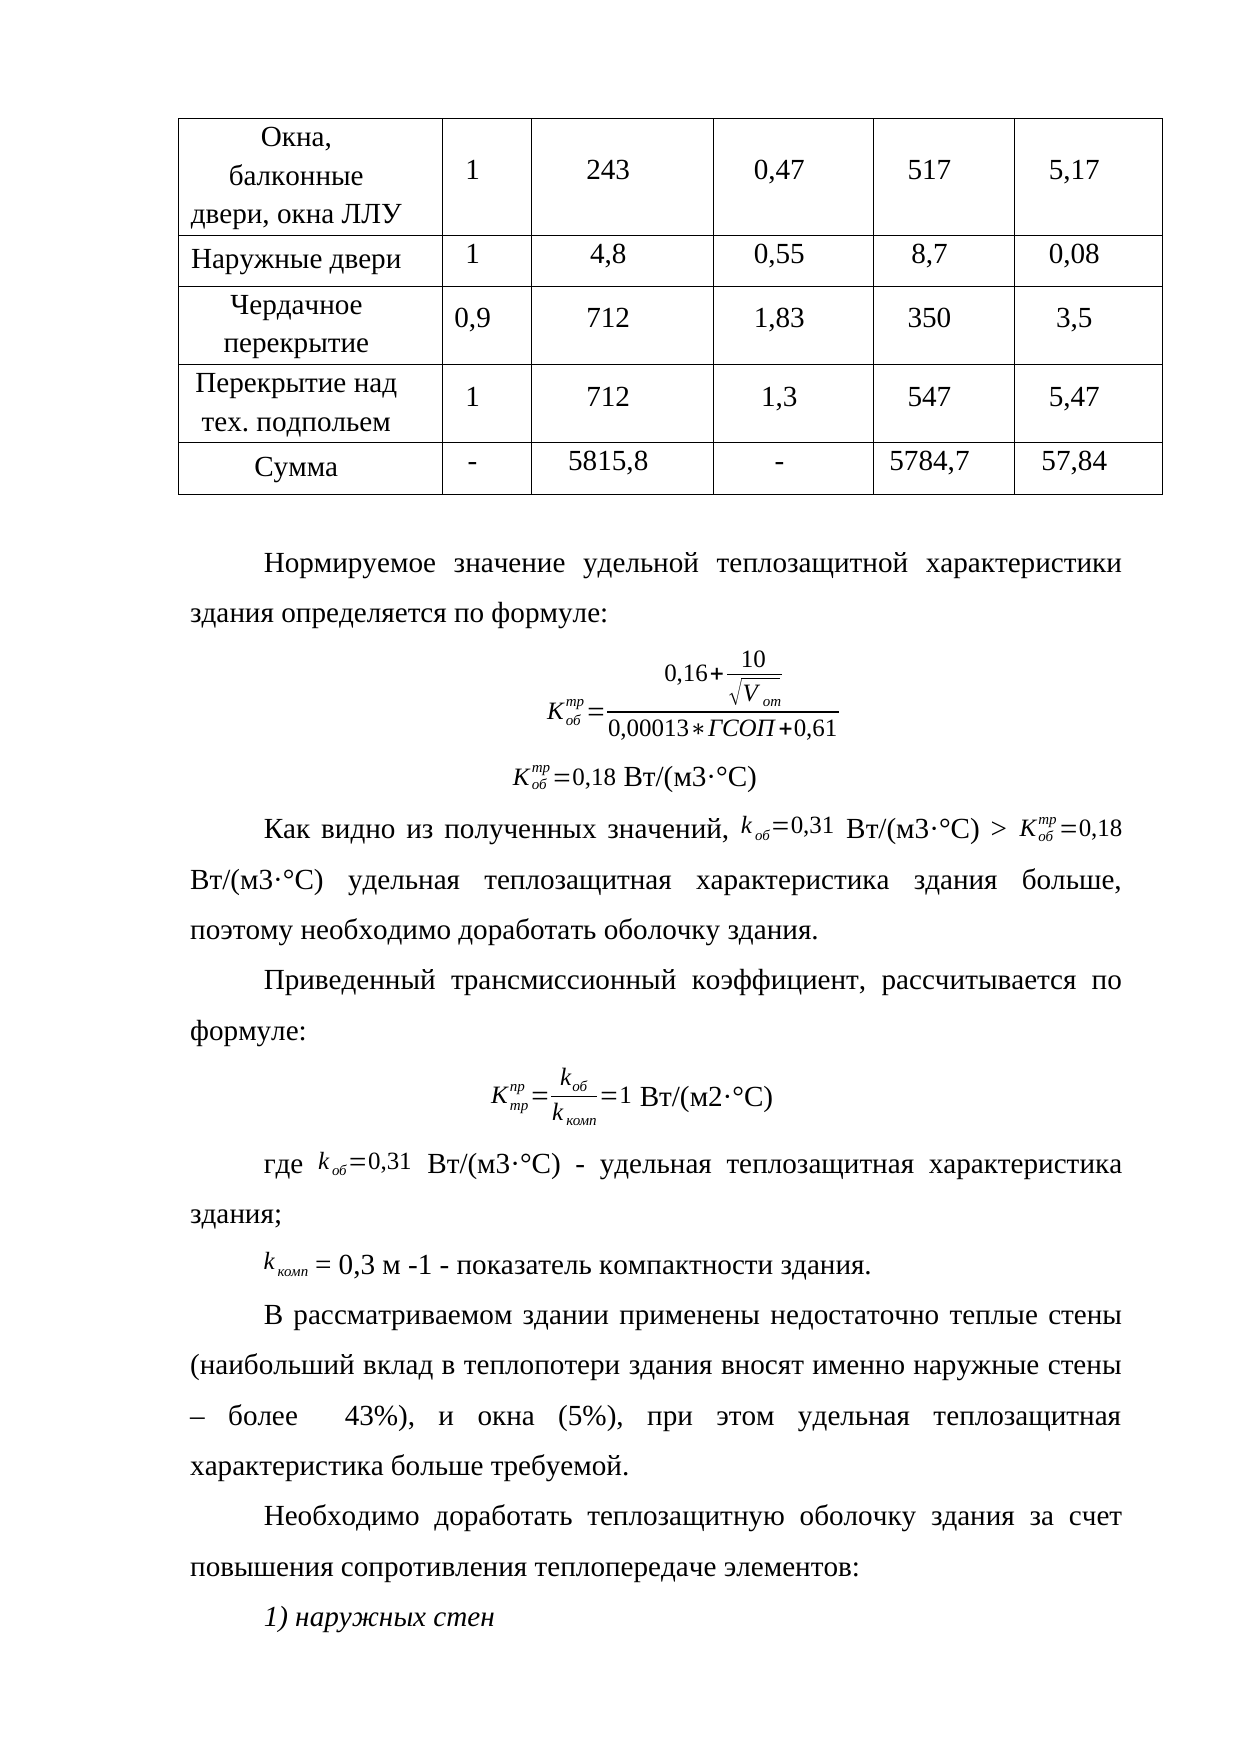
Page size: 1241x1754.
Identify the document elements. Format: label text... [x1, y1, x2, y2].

text Необходимо доработать теплозащитную оболочку здания за счет повышения сопротивления теплопередаче элементов: [190, 1498, 1122, 1582]
text Как видно из полученных значений, Вт/(м3·°С) > Вт/(м3·°С) удельная теплозащитная характеристика здания больше, поэтому необходимо доработать оболочку здания. [190, 810, 1122, 946]
text В рассматриваемом здании применены недостаточно теплые стены (наибольший вклад в теплопотери здания вносят именно наружные стены – более 43%), и окна (5%), при этом удельная теплозащитная характеристика больше требуемой. [190, 1297, 1122, 1482]
table_cell 517 [874, 119, 1014, 235]
table_cell 0,47 [714, 119, 873, 235]
table_cell 57,84 [1015, 443, 1162, 493]
table_cell 0,08 [1015, 236, 1162, 286]
table_cell 1 [443, 119, 531, 235]
table_cell 712 [532, 287, 713, 364]
table_cell 1 [443, 236, 531, 286]
table_cell 3,5 [1015, 287, 1162, 364]
table_cell 243 [532, 119, 713, 235]
table_cell 1,3 [714, 365, 873, 442]
table_cell Наружные двери [179, 236, 442, 286]
table_cell 1 [443, 365, 531, 442]
text Приведенный трансмиссионный коэффициент, рассчитывается по формуле: [190, 962, 1122, 1046]
table_cell 0,9 [443, 287, 531, 364]
text Вт/(м3·°С) [190, 758, 1122, 793]
table_cell 1,83 [714, 287, 873, 364]
text = 0,3 м -1 - показатель компактности здания. [190, 1247, 1122, 1280]
text где Вт/(м3·°С) - удельная теплозащитная характеристика здания; [190, 1146, 1122, 1230]
table_cell 8,7 [874, 236, 1014, 286]
table_cell 547 [874, 365, 1014, 442]
table_cell Чердачное перекрытие [179, 287, 442, 364]
text Нормируемое значение удельной теплозащитной характеристики здания определяется по формуле: [190, 545, 1122, 629]
table_cell - [714, 443, 873, 493]
table_cell 0,55 [714, 236, 873, 286]
table_cell 5,47 [1015, 365, 1162, 442]
table_cell - [443, 443, 531, 493]
text Вт/(м2·°С) [190, 1063, 1122, 1129]
table_cell Окна, балконные двери, окна ЛЛУ [179, 119, 442, 235]
text 1) наружных стен [190, 1599, 1122, 1633]
table_cell Перекрытие над тех. подпольем [179, 365, 442, 442]
table_cell 5815,8 [532, 443, 713, 493]
table_cell 5784,7 [874, 443, 1014, 493]
table_cell Сумма [179, 443, 442, 493]
table_cell 4,8 [532, 236, 713, 286]
table_cell 350 [874, 287, 1014, 364]
table_cell 712 [532, 365, 713, 442]
table_cell 5,17 [1015, 119, 1162, 235]
